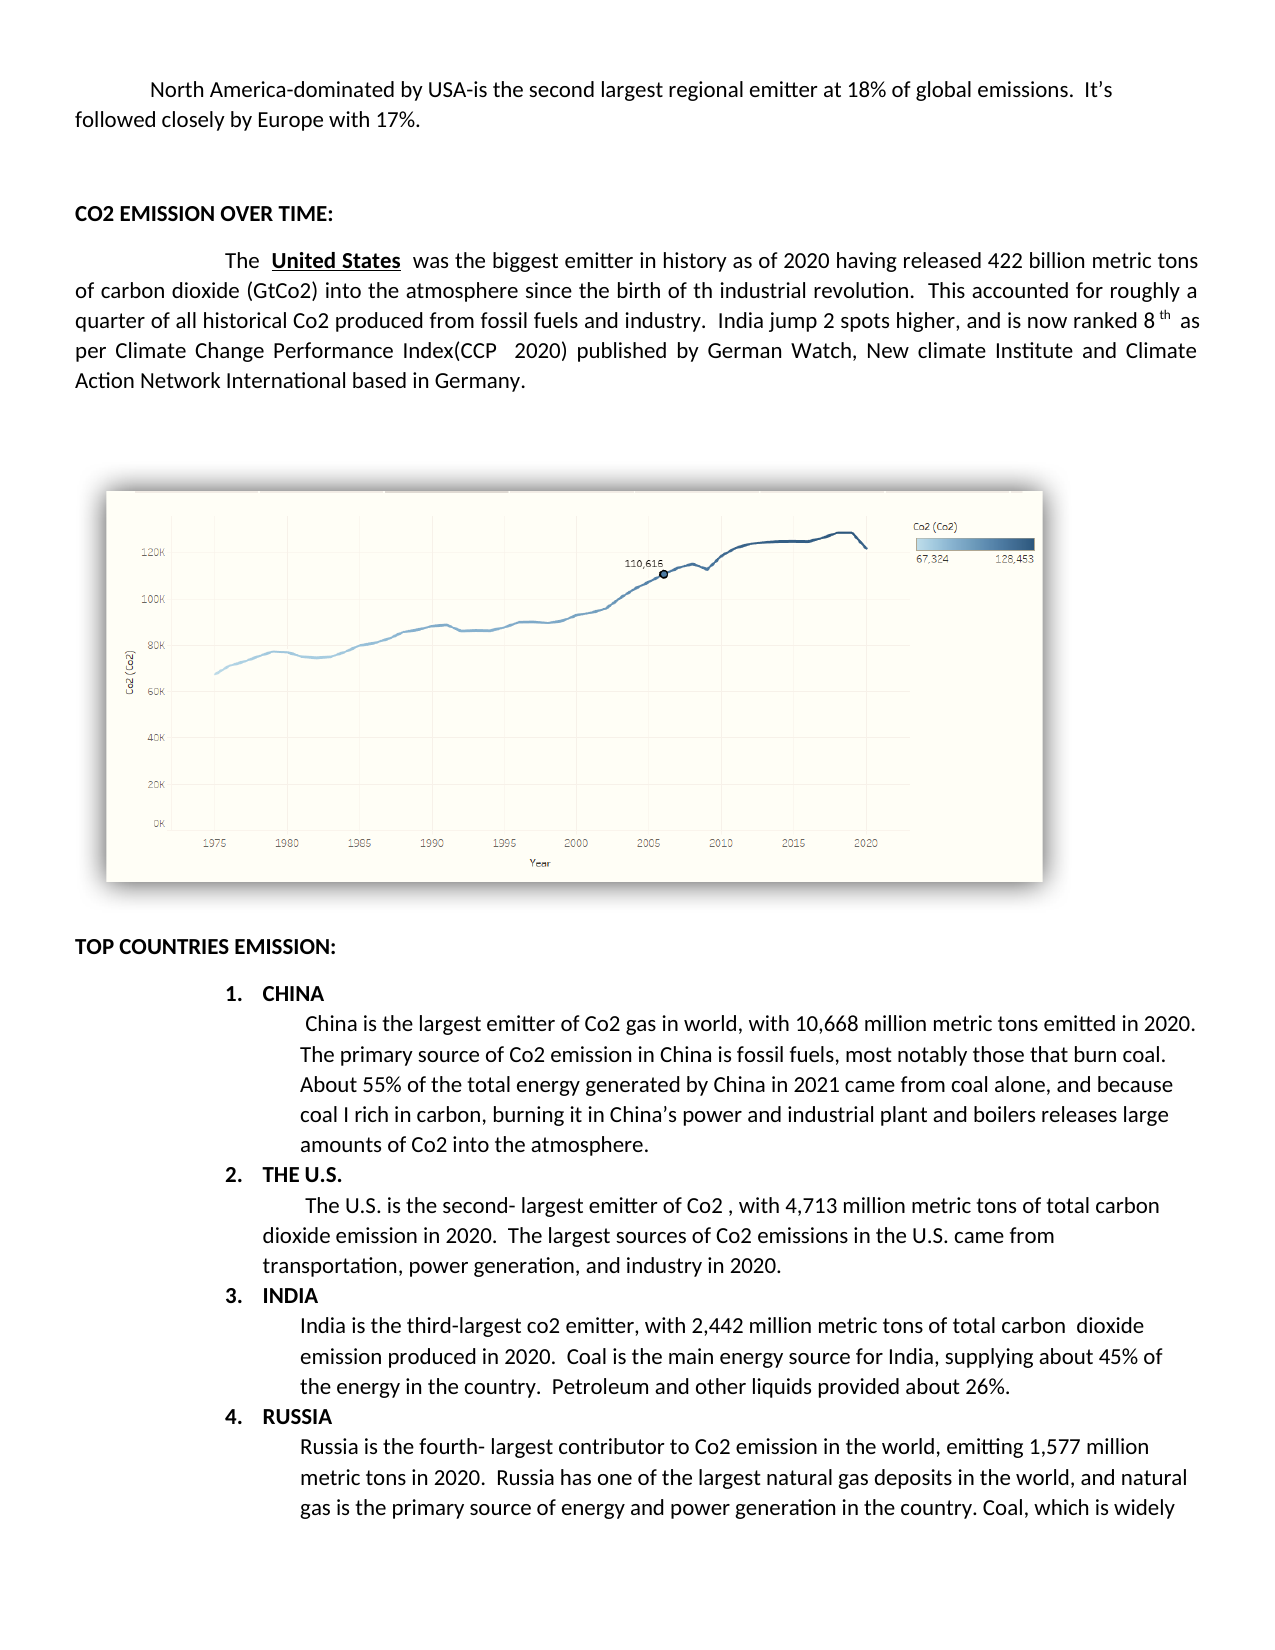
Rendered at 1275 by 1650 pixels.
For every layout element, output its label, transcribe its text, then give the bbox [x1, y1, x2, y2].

text TOP COUNTRIES EMISSION: [75, 932, 1200, 961]
picture [106, 491, 1043, 882]
list THE U.S. [225, 1161, 1200, 1189]
list INDIA [225, 1281, 1200, 1309]
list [300, 1432, 1200, 1521]
text North America-dominated by USA-is the second largest regional emitter at 18% of global emissions. It’s followed closely by Europe with 17%. [75, 75, 1200, 133]
text The United States was the biggest emitter in history as of 2020 having released 422 billion metric tons of carbon dioxide (GtCo2) into the atmosphere since the birth of th industrial revolution. This accounted for roughly a quarter of all historical Co2 produced from fossil fuels and industry. India jump 2 spots higher, and is now ranked 8th as per Climate Change Performance Index(CCP 2020) published by German Watch, New climate Institute and Climate Action Network International based in Germany. [75, 246, 1200, 395]
list China is the largest emitter of Co2 gas in world, with 10,668 million metric tons emitted in 2020. The primary source of Co2 emission in China is fossil fuels, most notably those that burn coal. About 55% of the total energy generated by China in 2021 came from coal alone, and because coal I rich in carbon, burning it in China’s power and industrial plant and boilers releases large amounts of Co2 into the atmosphere. [300, 1009, 1200, 1158]
list The U.S. is the second- largest emitter of Co2 , with 4,713 million metric tons of total carbon dioxide emission in 2020. The largest sources of Co2 emissions in the U.S. came from transportation, power generation, and industry in 2020. [262, 1191, 1200, 1279]
list CHINA [225, 979, 1200, 1007]
text CO2 EMISSION OVER TIME: [75, 199, 1200, 227]
list RUSSIA [225, 1402, 1200, 1430]
list India is the third-largest co2 emitter, with 2,442 million metric tons of total carbon dioxide emission produced in 2020. Coal is the main energy source for India, supplying about 45% of the energy in the country. Petroleum and other liquids provided about 26%. [300, 1312, 1200, 1400]
